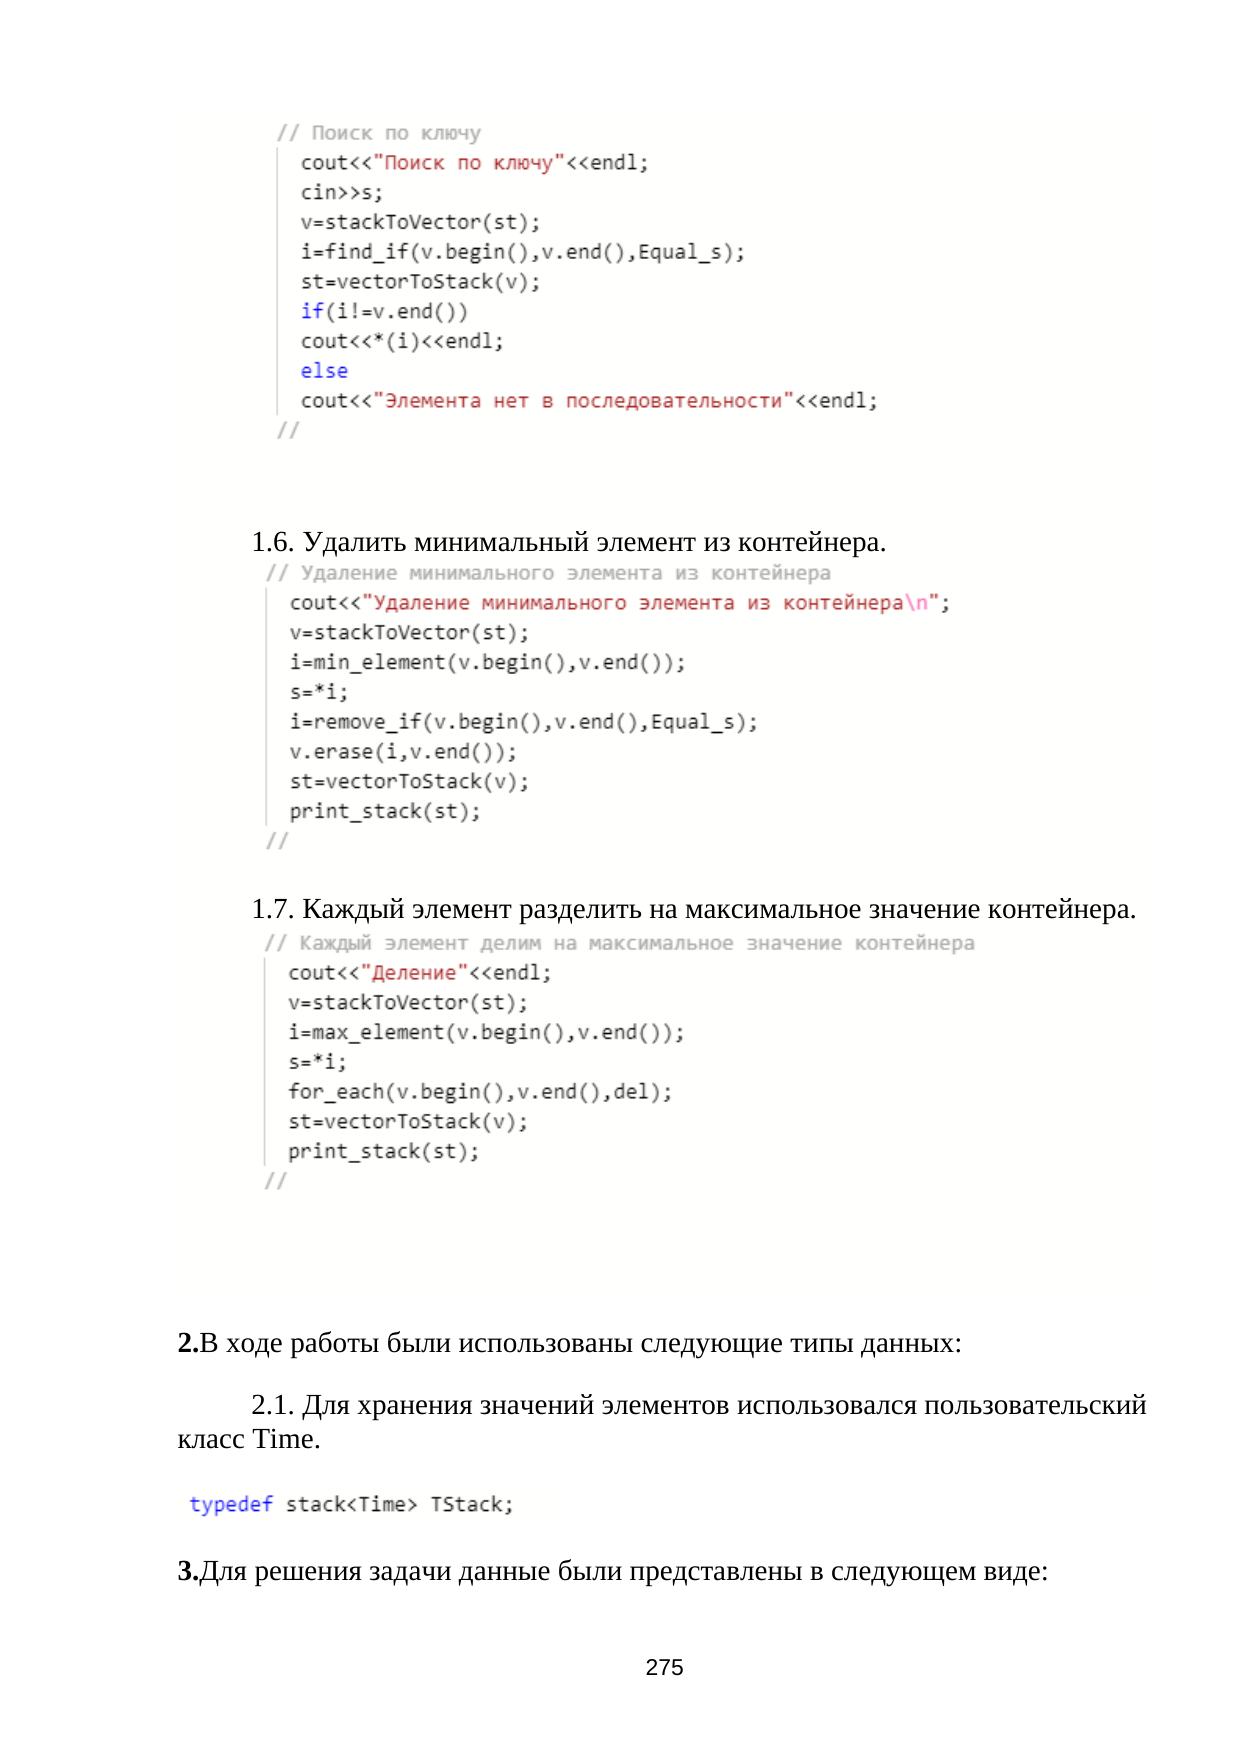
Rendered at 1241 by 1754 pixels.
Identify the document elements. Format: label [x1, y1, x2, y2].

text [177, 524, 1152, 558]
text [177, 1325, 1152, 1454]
picture [251, 925, 1040, 1199]
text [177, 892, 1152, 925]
picture [251, 118, 1029, 450]
picture [177, 1483, 556, 1525]
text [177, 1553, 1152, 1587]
picture [251, 558, 1037, 859]
